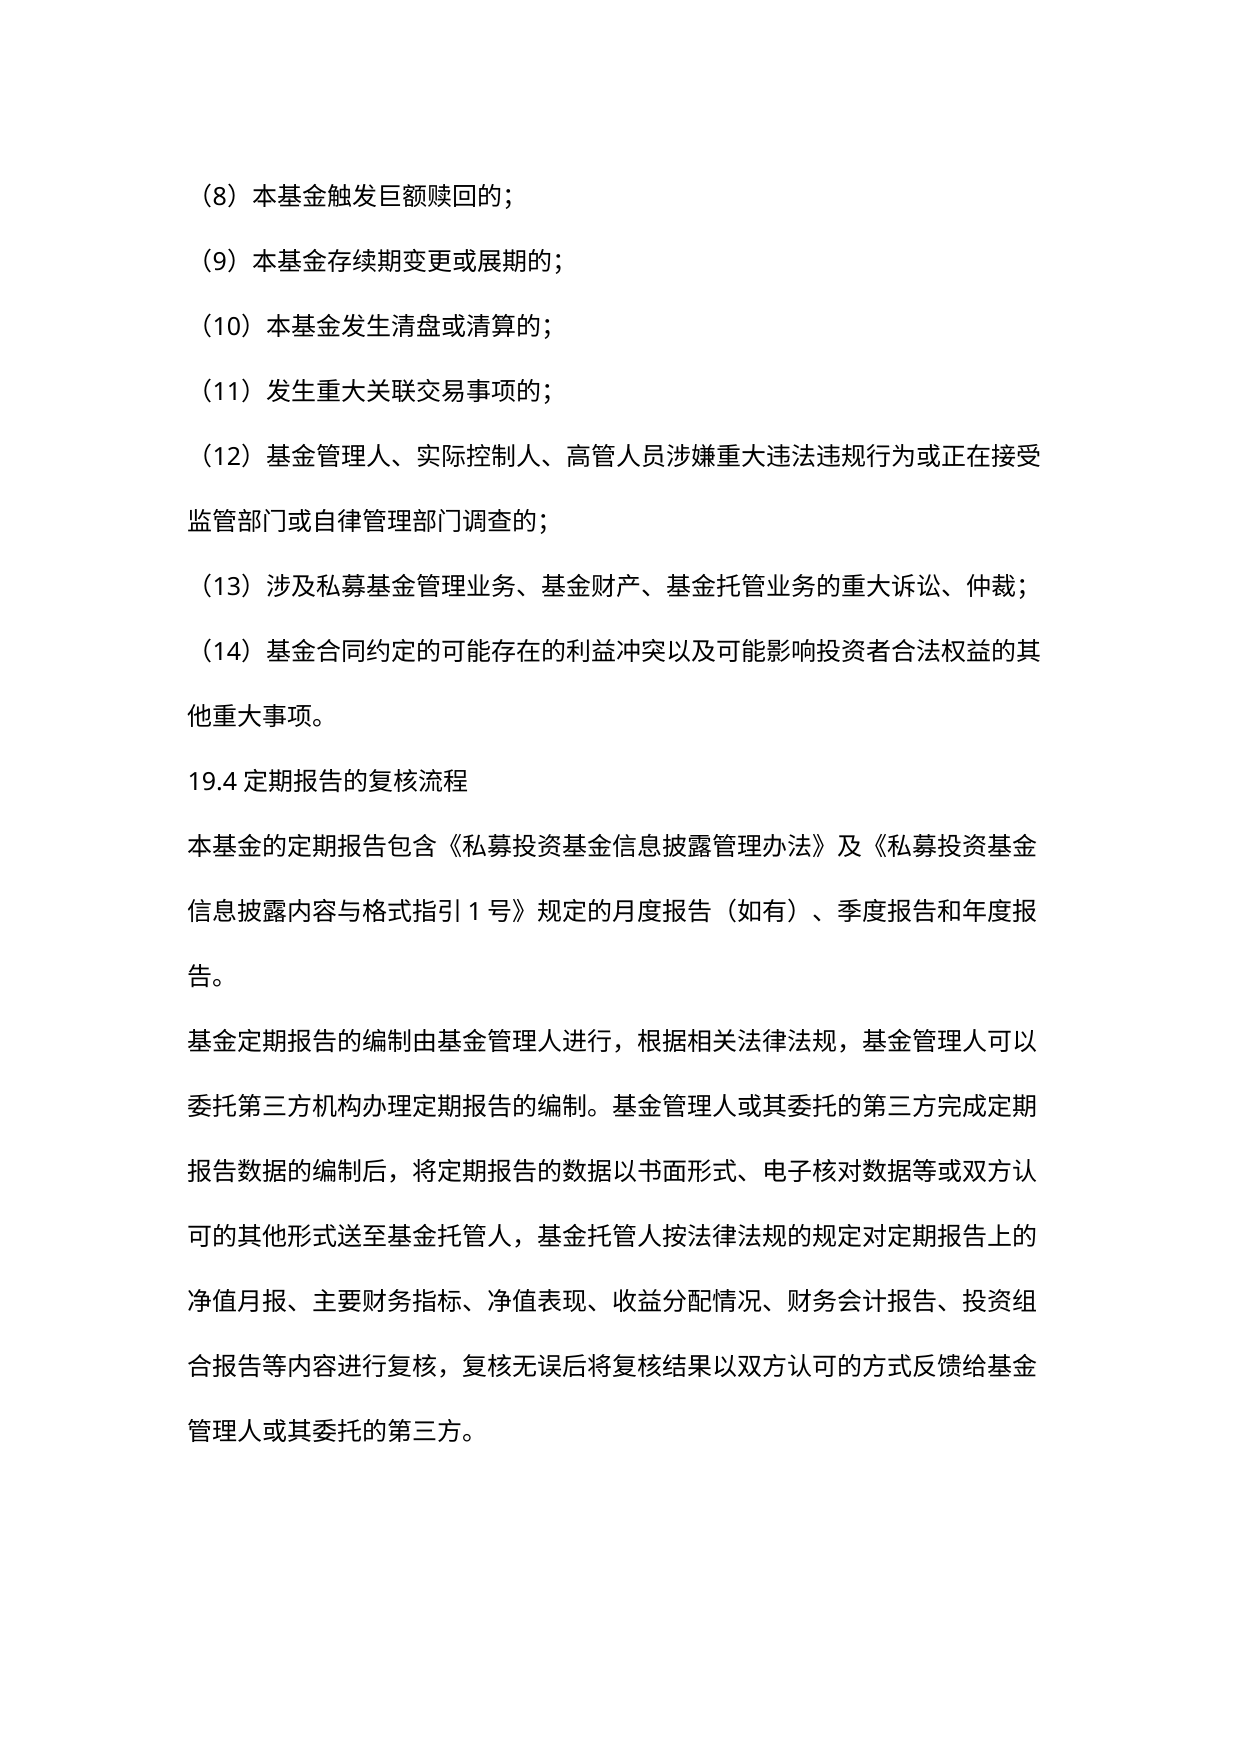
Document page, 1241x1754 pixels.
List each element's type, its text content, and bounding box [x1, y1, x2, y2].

text 本基金的定期报告包含《私募投资基金信息披露管理办法》及《私募投资基金信息披露内容与格式指引1号》规定的月度报告（如有）、季度报告和年度报告。 [187, 812, 1053, 1007]
text （14）基金合同约定的可能存在的利益冲突以及可能影响投资者合法权益的其他重大事项。 [187, 617, 1053, 747]
text （8）本基金触发巨额赎回的； [187, 162, 1053, 227]
text 19.4 定期报告的复核流程 [187, 747, 1053, 812]
text （9）本基金存续期变更或展期的； [187, 227, 1053, 292]
text （13）涉及私募基金管理业务、基金财产、基金托管业务的重大诉讼、仲裁； [187, 552, 1053, 617]
text （10）本基金发生清盘或清算的； [187, 292, 1053, 357]
text 基金定期报告的编制由基金管理人进行，根据相关法律法规，基金管理人可以委托第三方机构办理定期报告的编制。基金管理人或其委托的第三方完成定期报告数据的编制后，将定期报告的数据以书面形式、电子核对数据等或双方认可的其他形式送至基金托管人，基金托管人按法律法规的规定对定期报告上的净值月报、主要财务指标、净值表现、收益分配情况、财务会计报告、投资组合报告等内容进行复核，复核无误后将复核结果以双方认可的方式反馈给基金管理人或其委托的第三方。 [187, 1007, 1053, 1462]
text （12）基金管理人、实际控制人、高管人员涉嫌重大违法违规行为或正在接受监管部门或自律管理部门调查的； [187, 422, 1053, 552]
text （11）发生重大关联交易事项的； [187, 357, 1053, 422]
